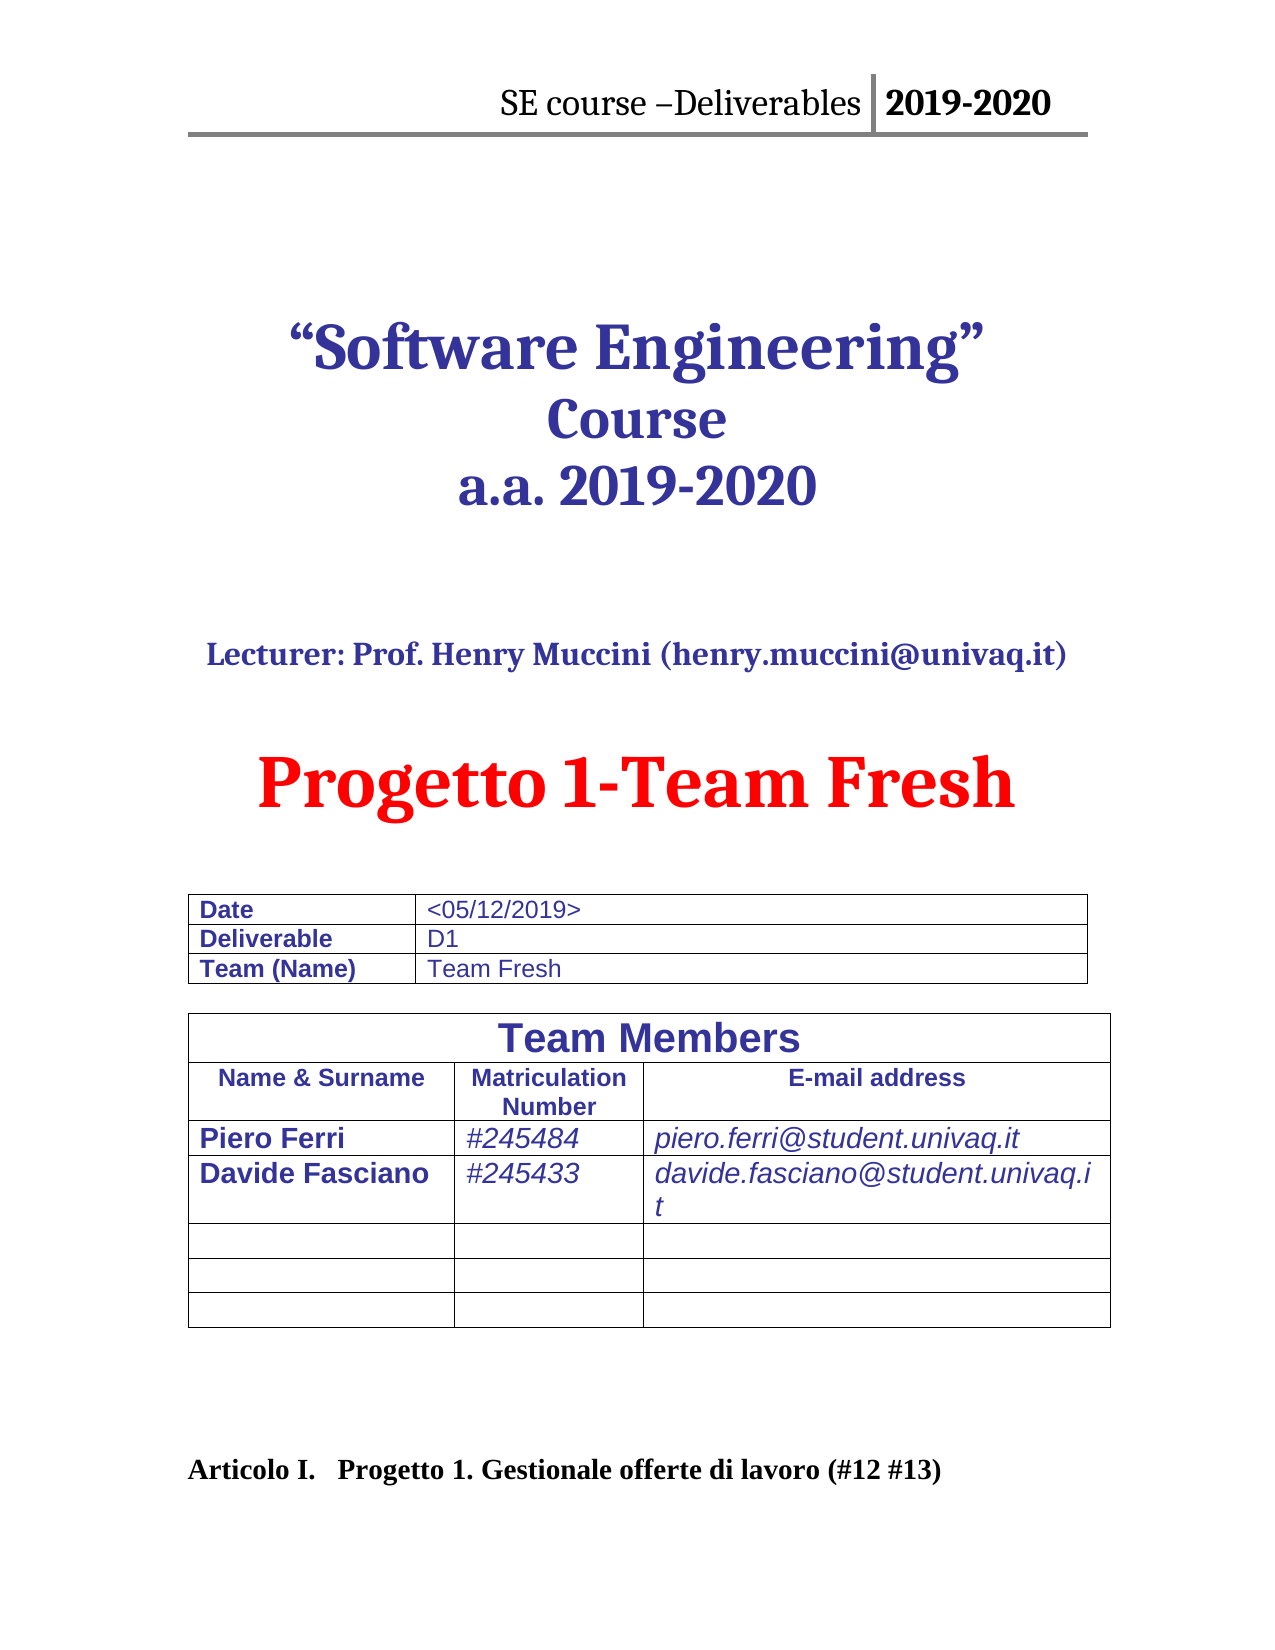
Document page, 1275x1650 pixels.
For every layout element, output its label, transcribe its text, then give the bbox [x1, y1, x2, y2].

table_header Date [189, 895, 415, 923]
text a.a. 2019-2020 [187, 453, 1087, 520]
table_header <05/12/2019> [416, 895, 1087, 923]
list Progetto 1. Gestionale offerte di lavoro (#12 #13) [187, 1452, 1087, 1486]
text Course [187, 386, 1087, 453]
text Progetto 1-Team Fresh [187, 740, 1087, 827]
table_cell [644, 1293, 1110, 1327]
table_cell Matriculation Number [455, 1063, 643, 1120]
table_header Team Members [189, 1014, 1110, 1062]
table_cell Team Fresh [416, 954, 1087, 983]
table_cell #245484 [455, 1121, 643, 1155]
text Lecturer: Prof. Henry Muccini (henry.muccini@univaq.it) [187, 635, 1087, 673]
table_cell [455, 1259, 643, 1292]
table_cell D1 [416, 925, 1087, 953]
table_cell [189, 1259, 454, 1292]
table_cell Name & Surname [189, 1063, 454, 1120]
table_cell davide.fasciano@student.univaq.it [644, 1156, 1110, 1223]
table_cell #245433 [455, 1156, 643, 1223]
table_cell Deliverable [189, 925, 415, 953]
table_cell piero.ferri@student.univaq.it [644, 1121, 1110, 1155]
table_cell [644, 1224, 1110, 1258]
table_cell [189, 1224, 454, 1258]
table_cell [189, 1293, 454, 1327]
table_cell E-mail address [644, 1063, 1110, 1120]
table_cell [455, 1224, 643, 1258]
table_cell [644, 1259, 1110, 1292]
table_cell Team (Name) [189, 954, 415, 983]
table_cell Davide Fasciano [189, 1156, 454, 1223]
table_cell Piero Ferri [189, 1121, 454, 1155]
table_cell [455, 1293, 643, 1327]
text “Software Engineering” [187, 309, 1087, 386]
